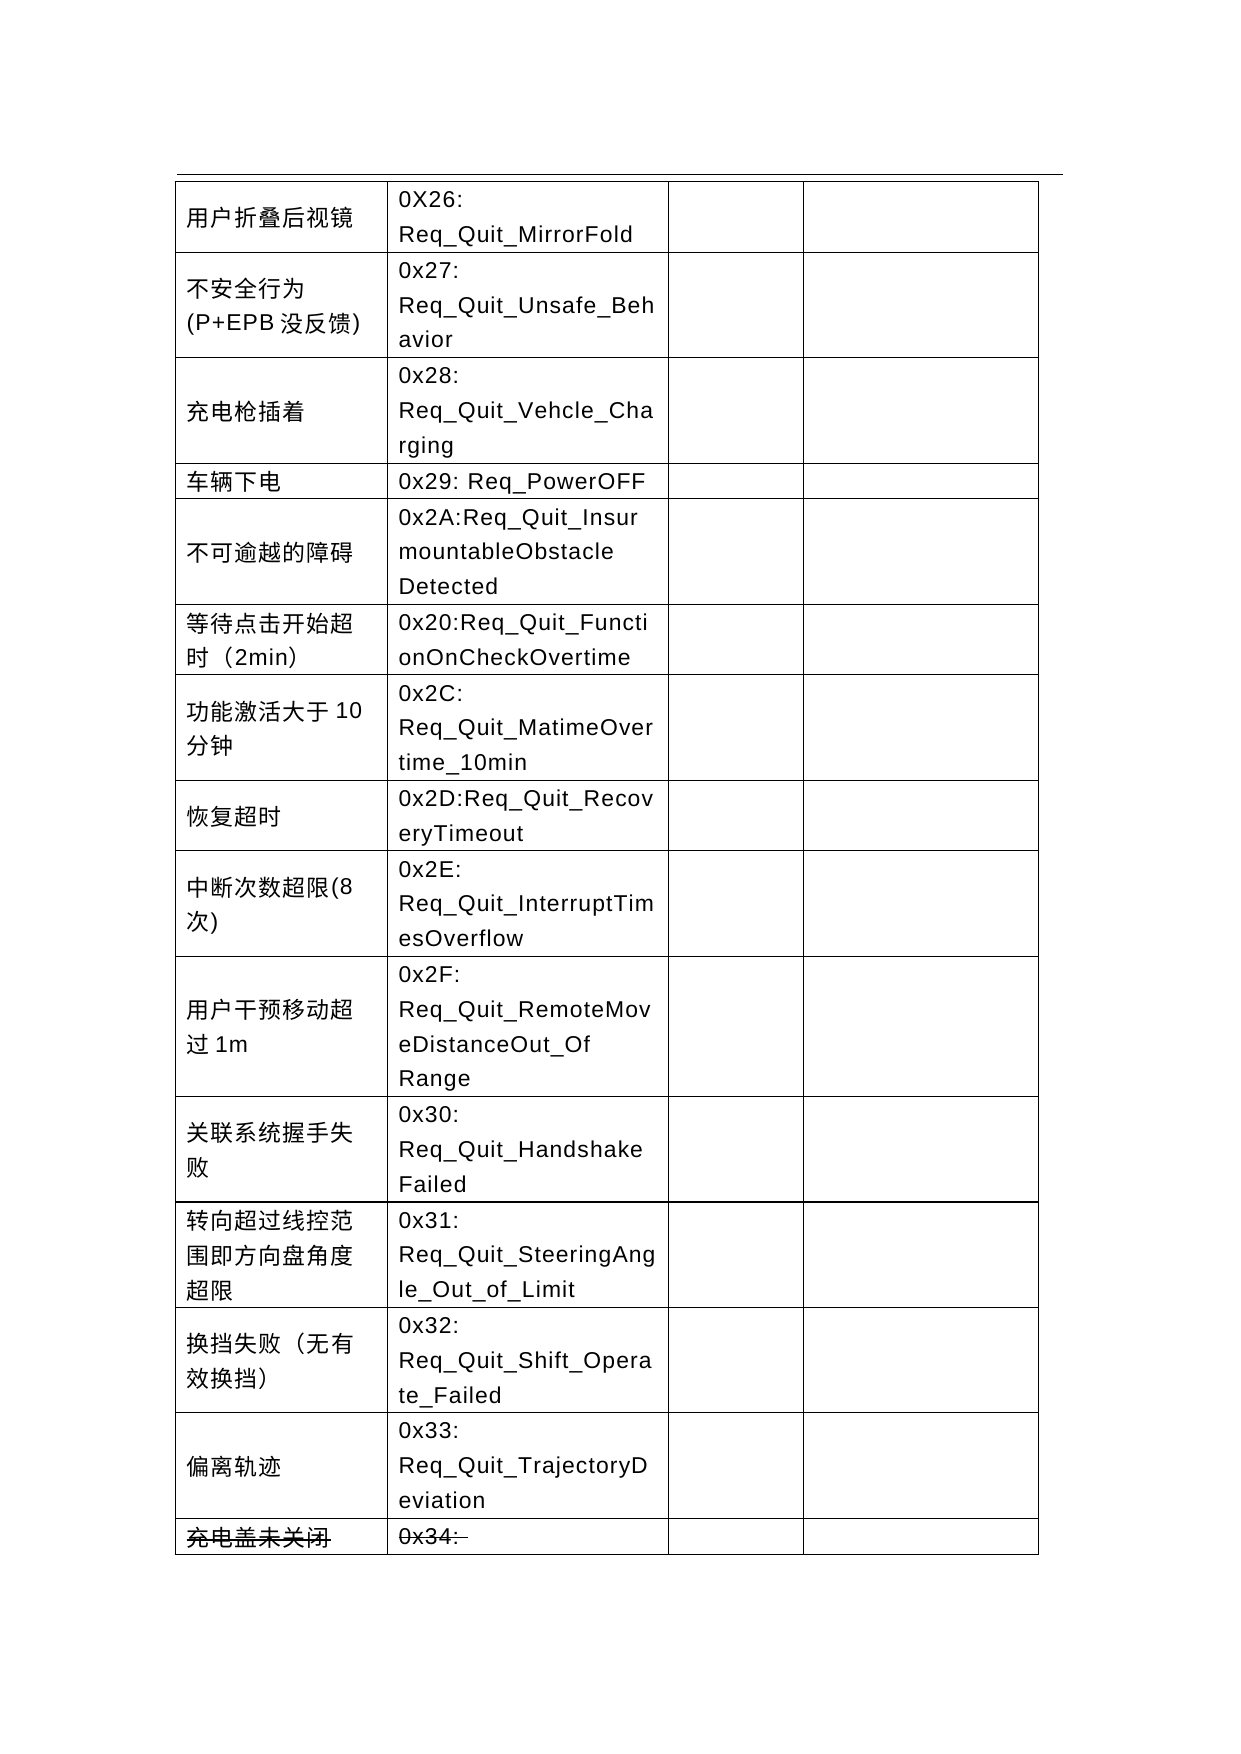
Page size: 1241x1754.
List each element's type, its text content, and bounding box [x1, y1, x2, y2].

table_cell [669, 781, 803, 850]
table_cell [669, 1097, 803, 1201]
table_cell [804, 605, 1038, 674]
table_cell [804, 182, 1038, 252]
table_cell 等待点击开始超时（2min） [176, 605, 387, 674]
table_cell 0x2D:Req_Quit_RecoveryTimeout [388, 781, 668, 850]
table_cell [804, 957, 1038, 1096]
table_cell [804, 1308, 1038, 1412]
table_cell 0x20:Req_Quit_FunctionOnCheckOvertime [388, 605, 668, 674]
table_cell 0x29: Req_PowerOFF [388, 464, 668, 498]
table_cell 恢复超时 [176, 781, 387, 850]
table_cell [669, 182, 803, 252]
table_cell [669, 675, 803, 780]
table_cell [669, 1413, 803, 1518]
table_cell [804, 253, 1038, 357]
table_cell 0x31: Req_Quit_SteeringAngle_Out_of_Limit [388, 1203, 668, 1307]
table_cell 功能激活大于10分钟 [176, 675, 387, 780]
table_cell 0x28: Req_Quit_Vehcle_Charging [388, 358, 668, 462]
table_cell 转向超过线控范围即方向盘角度超限 [176, 1203, 387, 1307]
table_cell [804, 499, 1038, 604]
table_cell [804, 464, 1038, 498]
table_cell 不可逾越的障碍 [176, 499, 387, 604]
table_cell 0x2A:Req_Quit_InsurmountableObstacle Detected [388, 499, 668, 604]
table_cell 0x30: Req_Quit_HandshakeFailed [388, 1097, 668, 1201]
table_cell [804, 675, 1038, 780]
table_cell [388, 1519, 668, 1553]
table_cell [669, 499, 803, 604]
table_cell [669, 1519, 803, 1553]
table_cell [804, 1203, 1038, 1307]
table_cell [669, 1203, 803, 1307]
table_cell [804, 781, 1038, 850]
table_cell [669, 851, 803, 956]
table_cell 车辆下电 [176, 464, 387, 498]
table_cell 偏离轨迹 [176, 1413, 387, 1518]
table_cell [669, 1308, 803, 1412]
table_cell 充电盖未关闭 [176, 1519, 387, 1553]
table_cell [804, 851, 1038, 956]
table_cell 充电枪插着 [176, 358, 387, 462]
table_cell 0x32: Req_Quit_Shift_Operate_Failed [388, 1308, 668, 1412]
table_cell [669, 358, 803, 462]
table_cell [669, 464, 803, 498]
table_cell [669, 605, 803, 674]
table_cell 0x2E: Req_Quit_InterruptTimesOverflow [388, 851, 668, 956]
table_cell [804, 1413, 1038, 1518]
table_cell [669, 957, 803, 1096]
table_cell [804, 358, 1038, 462]
table_cell 0x2F: Req_Quit_RemoteMoveDistanceOut_Of Range [388, 957, 668, 1096]
table_cell 用户干预移动超过1m [176, 957, 387, 1096]
table_cell 不安全行为(P+EPB没反馈) [176, 253, 387, 357]
table_cell [669, 253, 803, 357]
table_cell 0X26: Req_Quit_MirrorFold [388, 182, 668, 252]
table_cell 0x33: Req_Quit_TrajectoryDeviation [388, 1413, 668, 1518]
table_cell [804, 1097, 1038, 1201]
table_cell 中断次数超限(8次) [176, 851, 387, 956]
table_cell 0x27: Req_Quit_Unsafe_Behavior [388, 253, 668, 357]
table_cell [804, 1519, 1038, 1553]
table_cell 用户折叠后视镜 [176, 182, 387, 252]
table_cell 关联系统握手失败 [176, 1097, 387, 1201]
table_cell 0x2C: Req_Quit_MatimeOvertime_10min [388, 675, 668, 780]
table_cell 换挡失败（无有效换挡） [176, 1308, 387, 1412]
